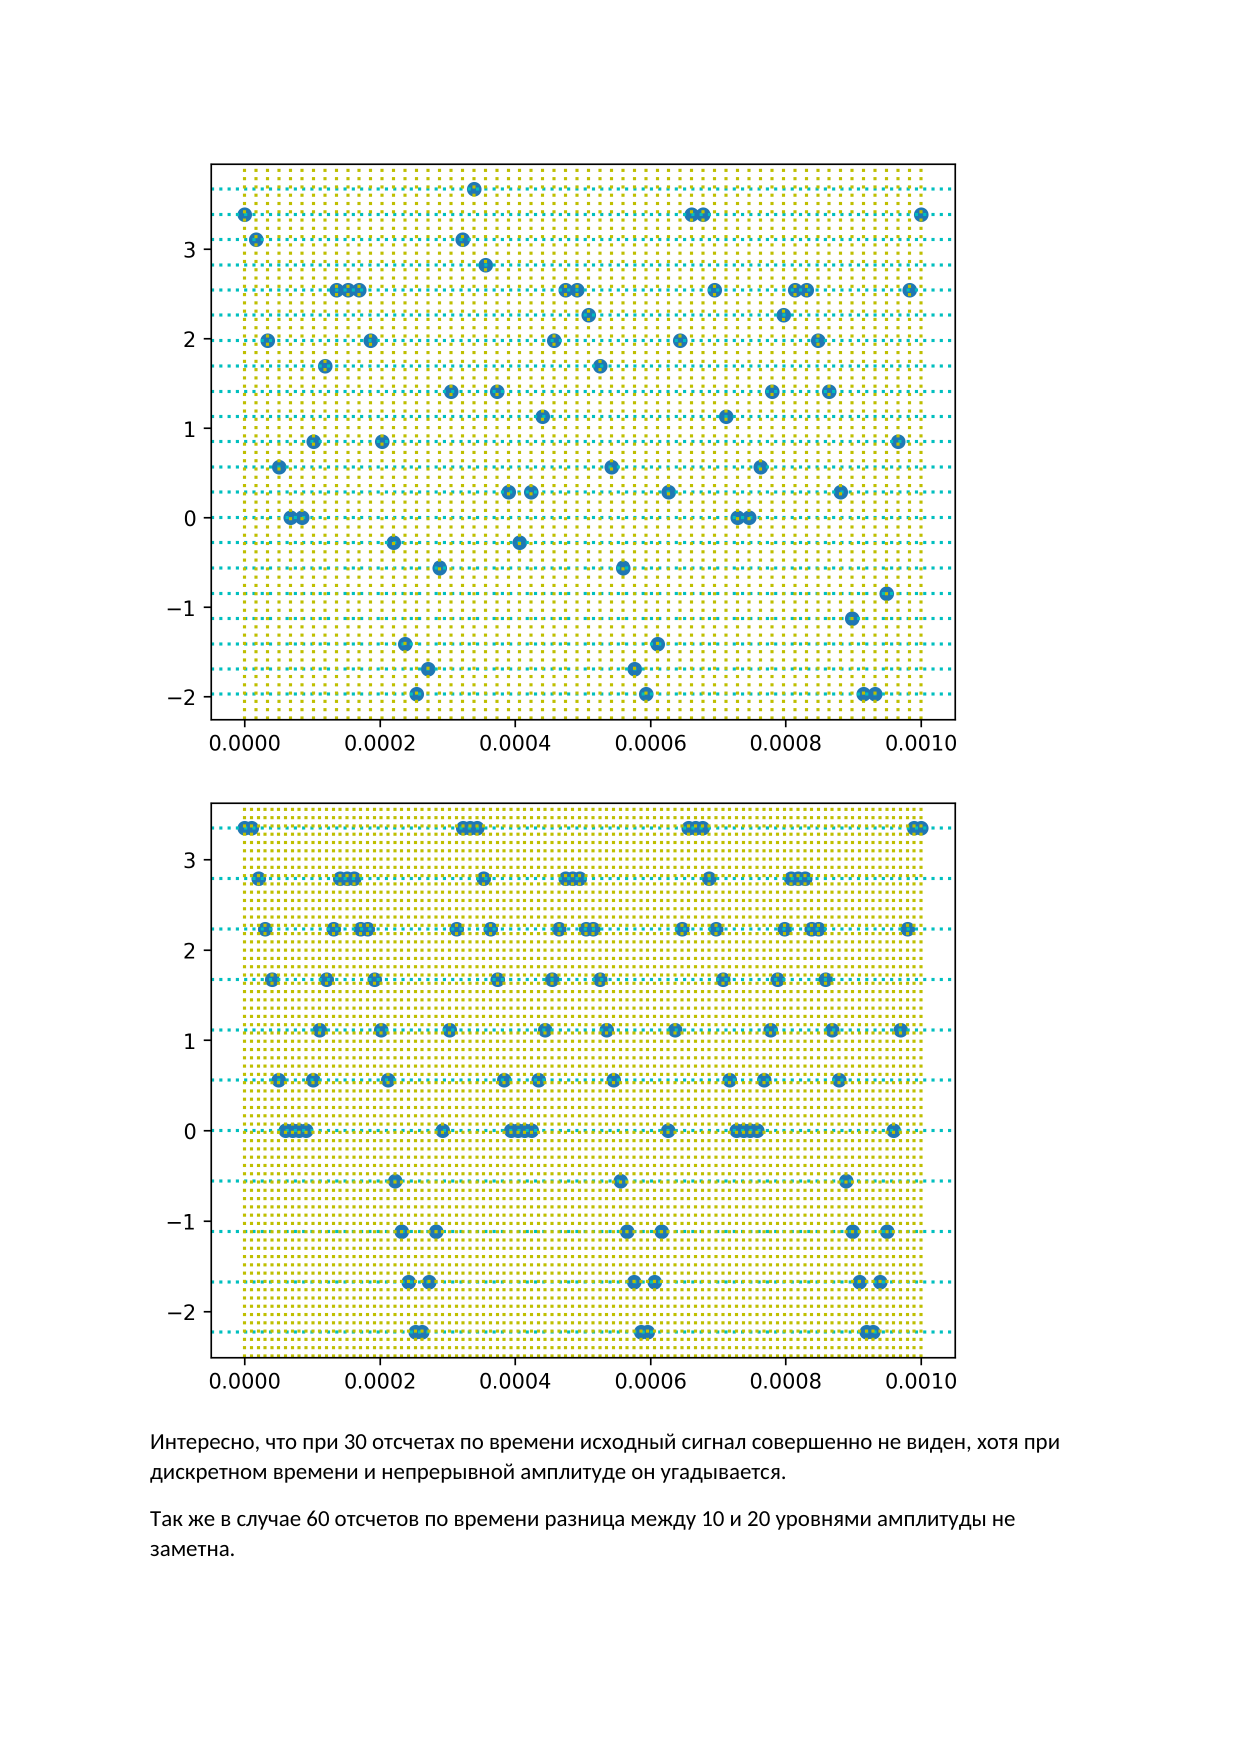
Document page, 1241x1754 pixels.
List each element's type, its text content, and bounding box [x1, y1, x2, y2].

picture [150, 150, 972, 770]
picture [150, 788, 972, 1408]
text Интересно, что при 30 отсчетах по времени исходный сигнал совершенно не виден, хотя при дискретном времени и непрерывной амплитуде он угадывается. [150, 1427, 1090, 1485]
text Так же в случае 60 отсчетов по времени разница между 10 и 20 уровнями амплитуды не заметна. [150, 1504, 1090, 1562]
